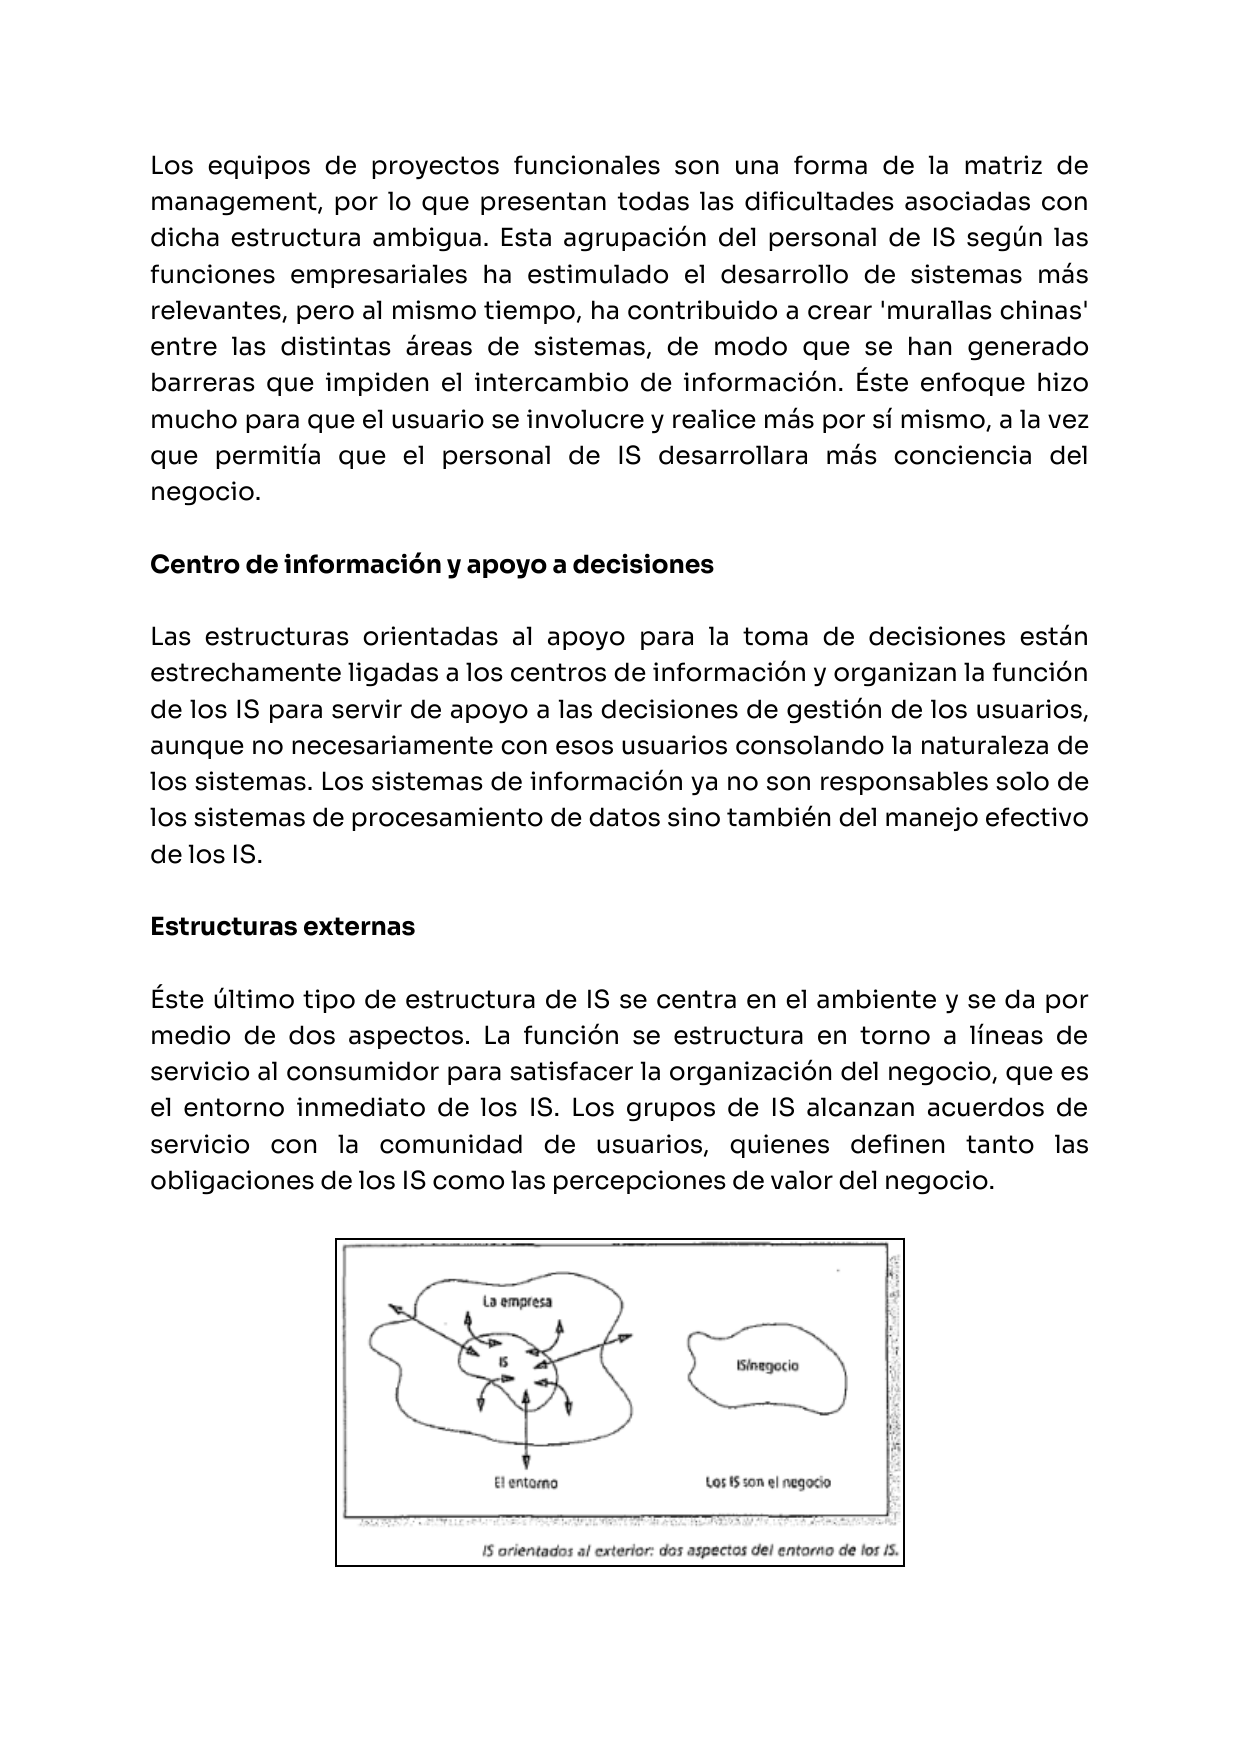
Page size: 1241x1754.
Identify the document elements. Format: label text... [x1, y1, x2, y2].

text Las estructuras orientadas al apoyo para la toma de decisiones están estrechamente ligadas a los centros de información y organizan la función de los IS para servir de apoyo a las decisiones de gestión de los usuarios, aunque no necesariamente con esos usuarios consolando la naturaleza de los sistemas. Los sistemas de información ya no son responsables solo de los sistemas de procesamiento de datos sino también del manejo efectivo de los IS. [150, 621, 1090, 870]
text Éste último tipo de estructura de IS se centra en el ambiente y se da por medio de dos aspectos. La función se estructura en torno a líneas de servicio al consumidor para satisfacer la organización del negocio, que es el entorno inmediato de los IS. Los grupos de IS alcanzan acuerdos de servicio con la comunidad de usuarios, quienes definen tanto las obligaciones de los IS como las percepciones de valor del negocio. [150, 984, 1090, 1197]
text Los equipos de proyectos funcionales son una forma de la matriz de management, por lo que presentan todas las dificultades asociadas con dicha estructura ambigua. Esta agrupación del personal de IS según las funciones empresariales ha estimulado el desarrollo de sistemas más relevantes, pero al mismo tiempo, ha contribuido a crear 'murallas chinas' entre las distintas áreas de sistemas, de modo que se han generado barreras que impiden el intercambio de información. Éste enfoque hizo mucho para que el usuario se involucre y realice más por sí mismo, a la vez que permitía que el personal de IS desarrollara más conciencia del negocio. [150, 150, 1090, 508]
text Estructuras externas [150, 911, 1090, 943]
picture [337, 1240, 903, 1565]
text Centro de información y apoyo a decisiones [150, 549, 1090, 580]
